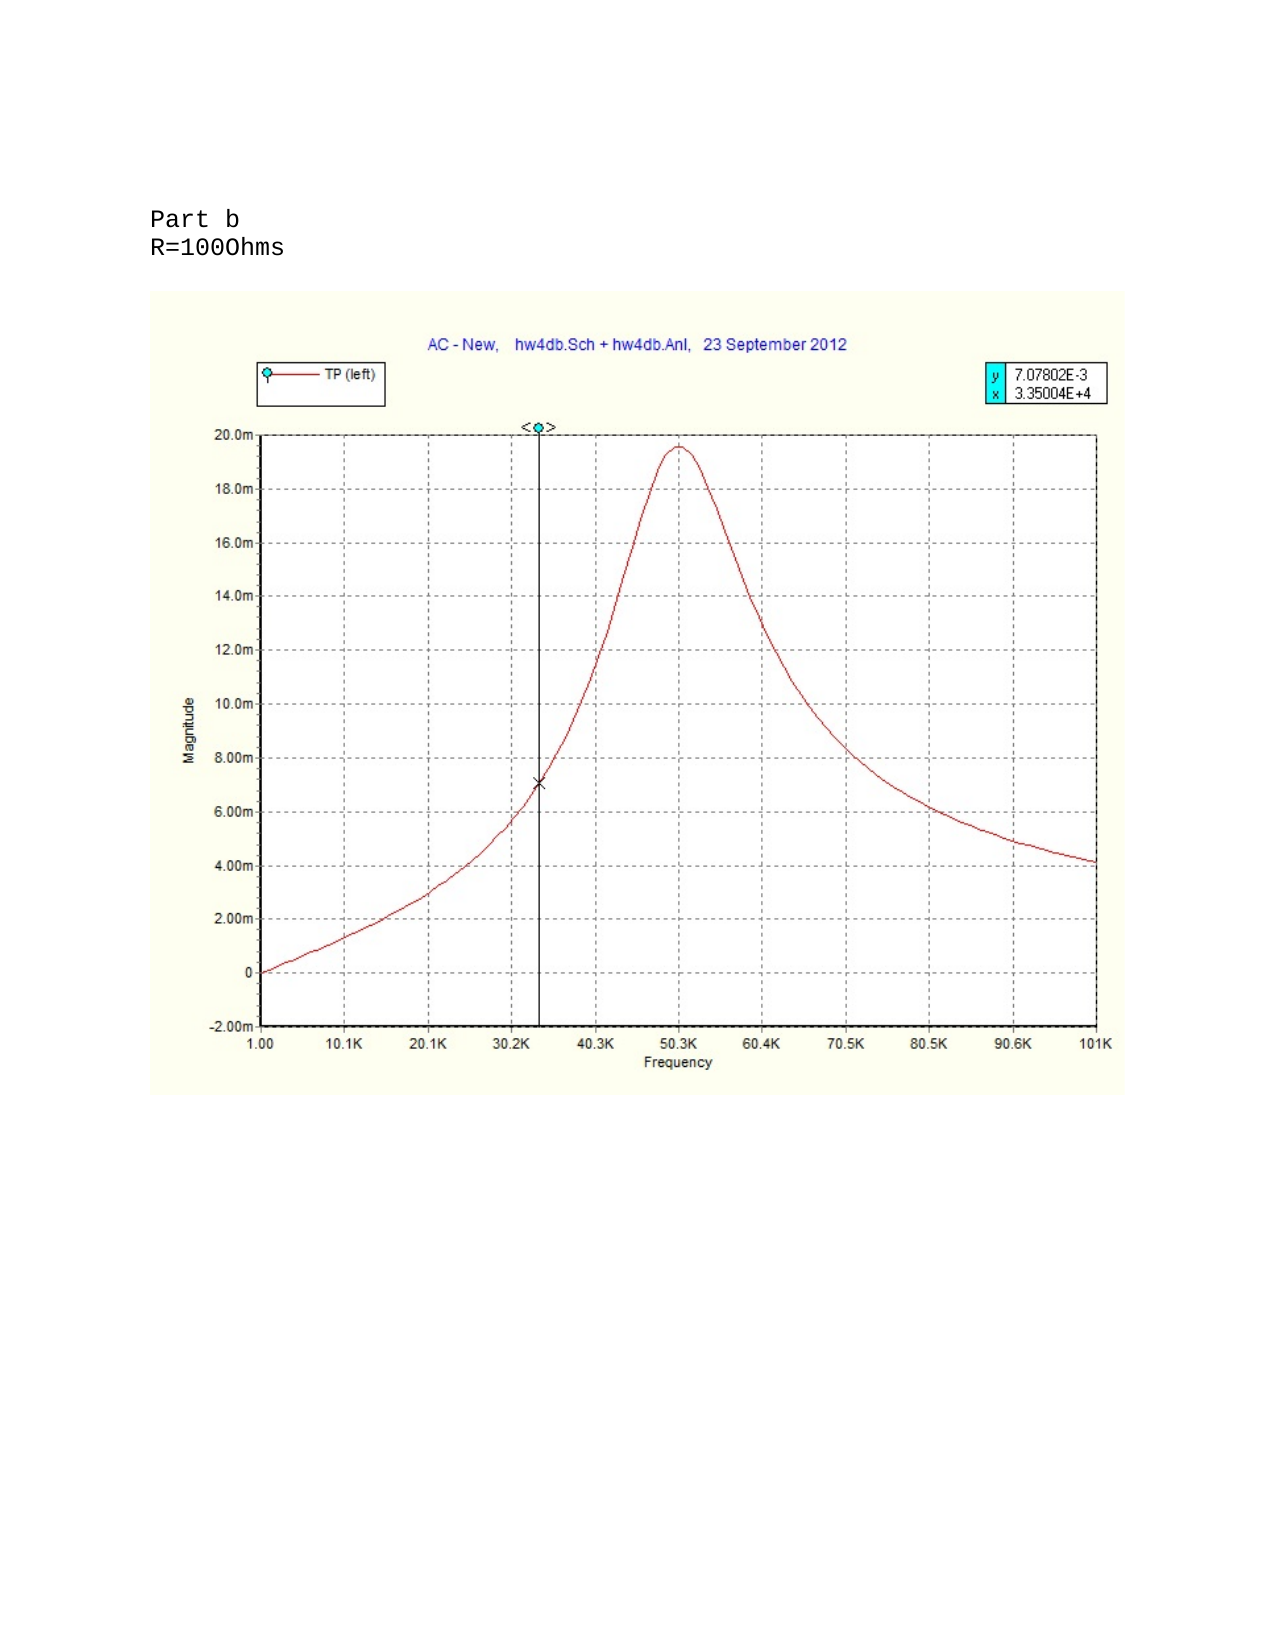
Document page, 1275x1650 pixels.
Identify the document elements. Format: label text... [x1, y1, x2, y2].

text Part b [150, 207, 1125, 235]
picture [150, 291, 1125, 1095]
text R=100Ohms [150, 235, 1125, 263]
